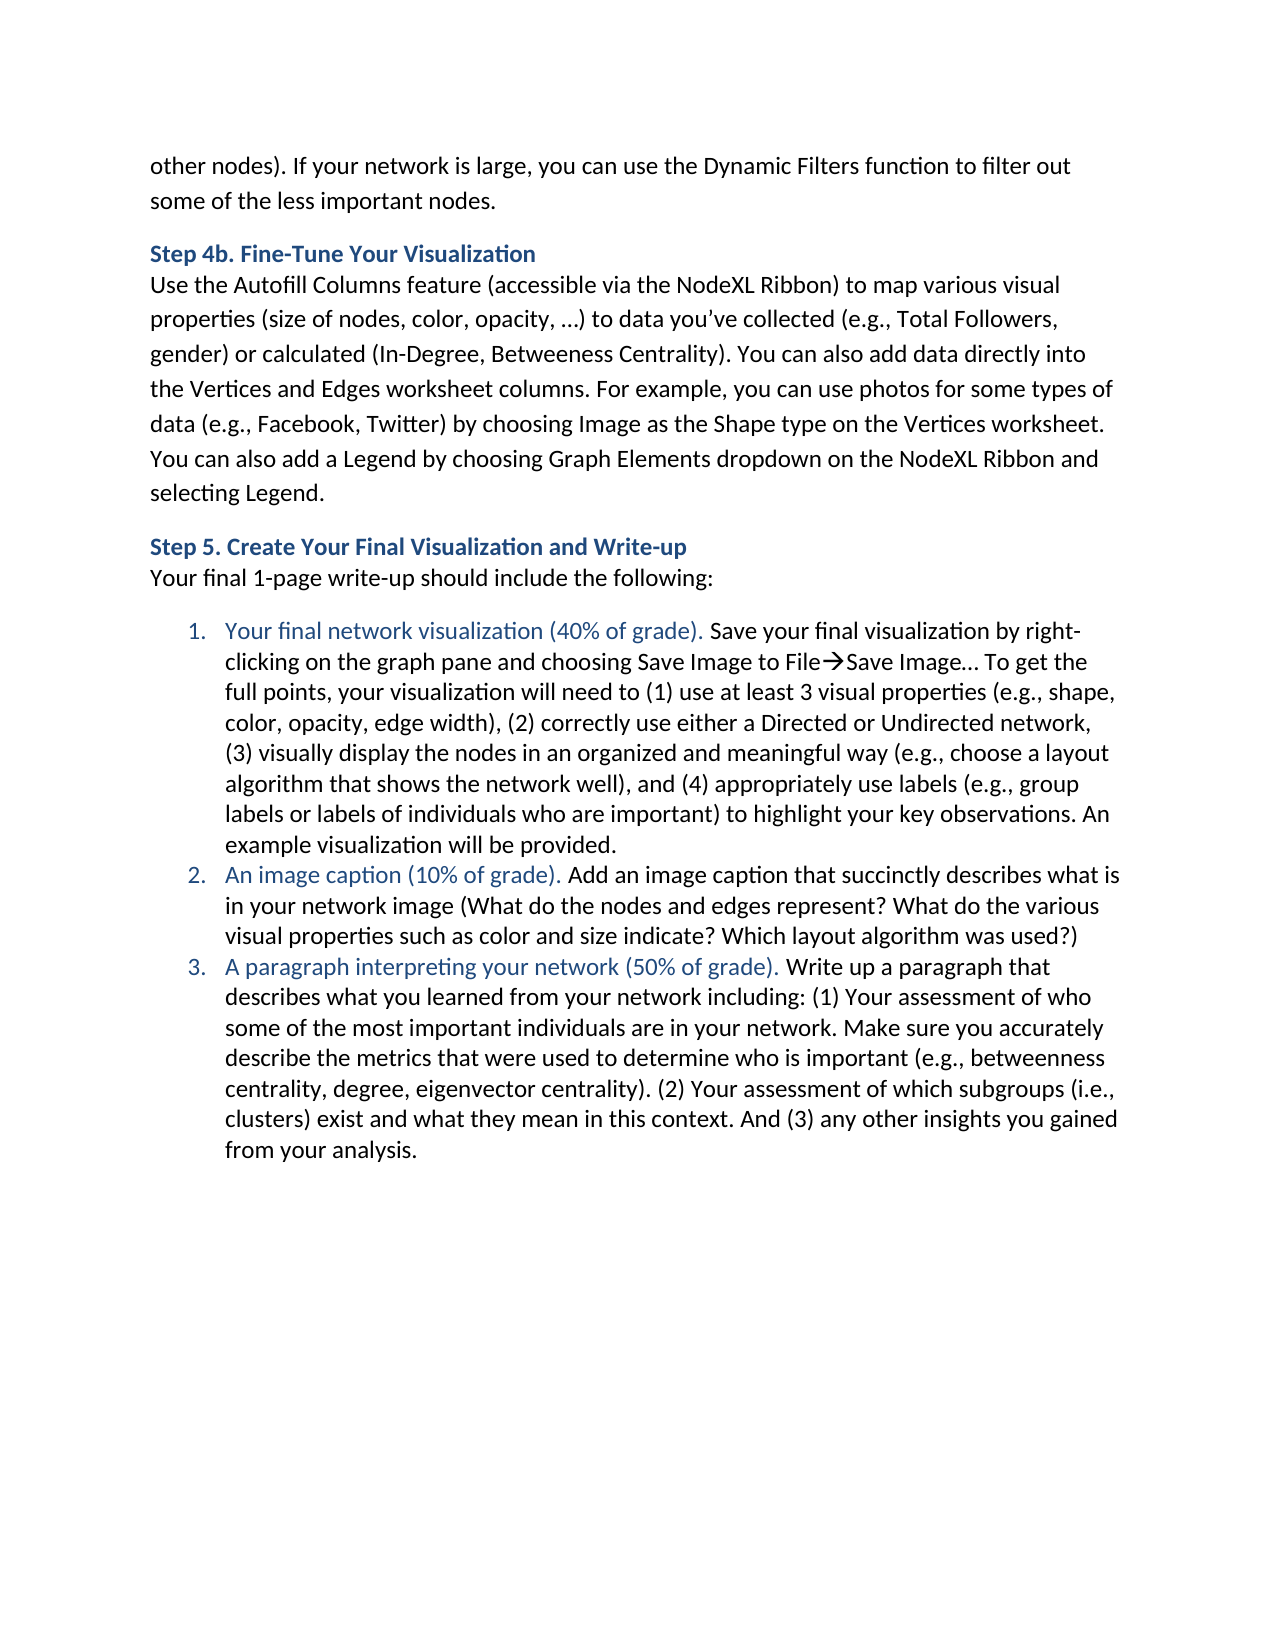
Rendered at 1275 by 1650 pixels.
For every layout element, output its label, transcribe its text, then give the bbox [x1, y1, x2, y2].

list An image caption (10% of grade). Add an image caption that succinctly describes what is in your network image (What do the nodes and edges represent? What do the various visual properties such as color and size indicate? Which layout algorithm was used?) [187, 859, 1125, 951]
list A paragraph interpreting your network (50% of grade). Write up a paragraph that describes what you learned from your network including: (1) Your assessment of who some of the most important individuals are in your network. Make sure you accurately describe the metrics that were used to determine who is important (e.g., betweenness centrality, degree, eigenvector centrality). (2) Your assessment of which subgroups (i.e., clusters) exist and what they mean in this context. And (3) any other insights you gained from your analysis. [187, 951, 1125, 1164]
subtitle Step 5. Create Your Final Visualization and Write-up [150, 531, 1125, 562]
text Your final 1-page write-up should include the following: [150, 562, 1125, 592]
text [150, 150, 1125, 215]
list Your final network visualization (40% of grade). Save your final visualization by right-clicking on the graph pane and choosing Save Image to FileSave Image… To get the full points, your visualization will need to (1) use at least 3 visual properties (e.g., shape, color, opacity, edge width), (2) correctly use either a Directed or Undirected network, (3) visually display the nodes in an organized and meaningful way (e.g., choose a layout algorithm that shows the network well), and (4) appropriately use labels (e.g., group labels or labels of individuals who are important) to highlight your key observations. An example visualization will be provided. [187, 615, 1125, 859]
text Use the Autofill Columns feature (accessible via the NodeXL Ribbon) to map various visual properties (size of nodes, color, opacity, …) to data you’ve collected (e.g., Total Followers, gender) or calculated (In-Degree, Betweeness Centrality). You can also add data directly into the Vertices and Edges worksheet columns. For example, you can use photos for some types of data (e.g., Facebook, Twitter) by choosing Image as the Shape type on the Vertices worksheet. You can also add a Legend by choosing Graph Elements dropdown on the NodeXL Ribbon and selecting Legend. [150, 269, 1125, 508]
subtitle Step 4b. Fine-Tune Your Visualization [150, 238, 1125, 269]
